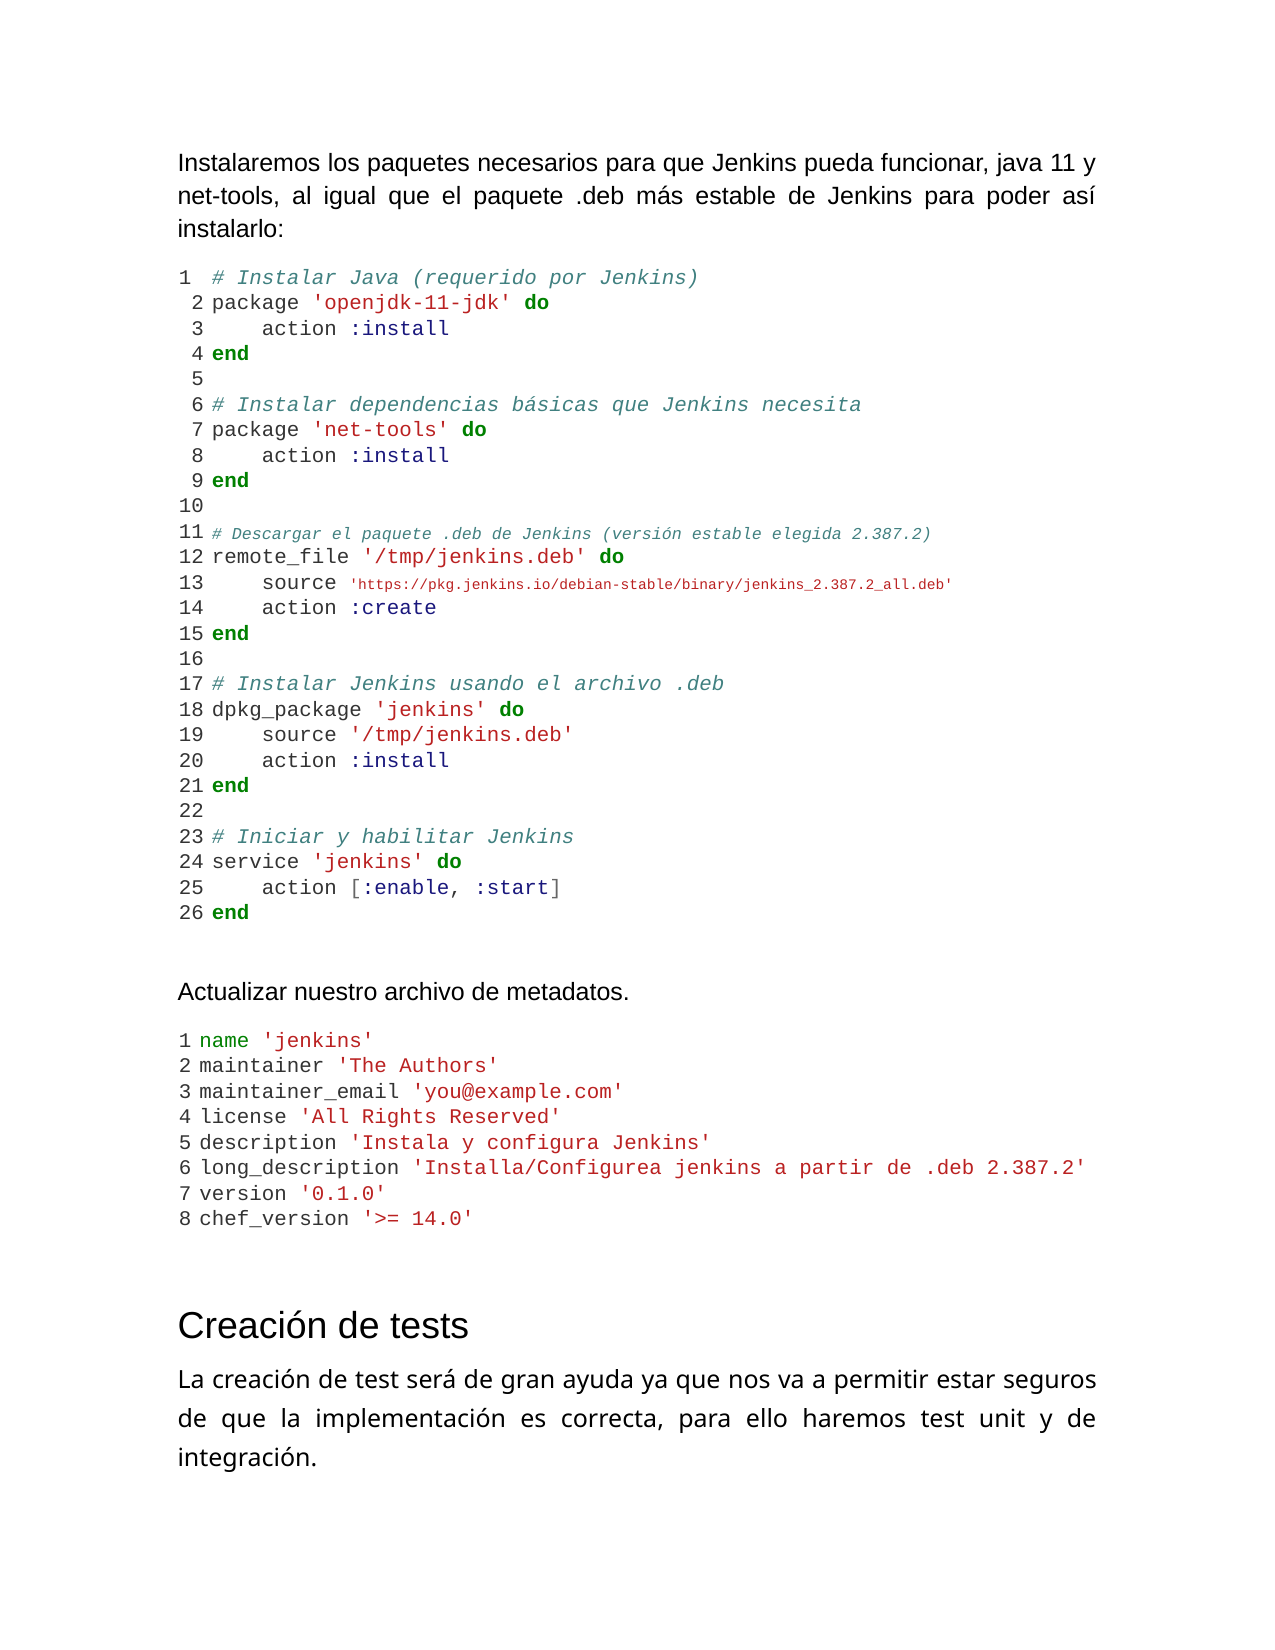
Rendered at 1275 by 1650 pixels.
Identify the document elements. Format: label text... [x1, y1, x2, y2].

table_header 1 2 3 4 5 6 7 8 [177, 1027, 198, 1233]
table_header 1 2 3 4 5 6 7 8 9 10 11 12 13 14 15 16 17 18 19 20 21 22 23 24 25 26 [177, 263, 210, 927]
subtitle Creación de tests [177, 1304, 1098, 1347]
text Instalaremos los paquetes necesarios para que Jenkins pueda funcionar, java 11 y net-tools, al igual que el paquete .deb más estable de Jenkins para poder así instalarlo: [177, 148, 1098, 242]
text La creación de test será de gran ayuda ya que nos va a permitir estar seguros de que la implementación es correcta, para ello haremos test unit y de integración. [177, 1362, 1098, 1474]
table_header name 'jenkins' maintainer 'The Authors' maintainer_email 'you@example.com' license 'All Rights Reserved' description 'Instala y configura Jenkins' long_description 'Installa/Configurea jenkins a partir de .deb 2.387.2' version '0.1.0' chef_version '>= 14.0' [198, 1027, 1093, 1233]
table_header # Instalar Java (requerido por Jenkins) package 'openjdk-11-jdk' do action :install end # Instalar dependencias básicas que Jenkins necesita package 'net-tools' do action :install end # Descargar el paquete .deb de Jenkins (versión estable elegida 2.387.2) remote_file '/tmp/jenkins.deb' do source 'https://pkg.jenkins.io/debian-stable/binary/jenkins_2.387.2_all.deb' action :create end # Instalar Jenkins usando el archivo .deb dpkg_package 'jenkins' do source '/tmp/jenkins.deb' action :install end # Iniciar y habilitar Jenkins service 'jenkins' do action [:enable, :start] end [210, 263, 959, 927]
text Actualizar nuestro archivo de metadatos. [177, 977, 1098, 1006]
